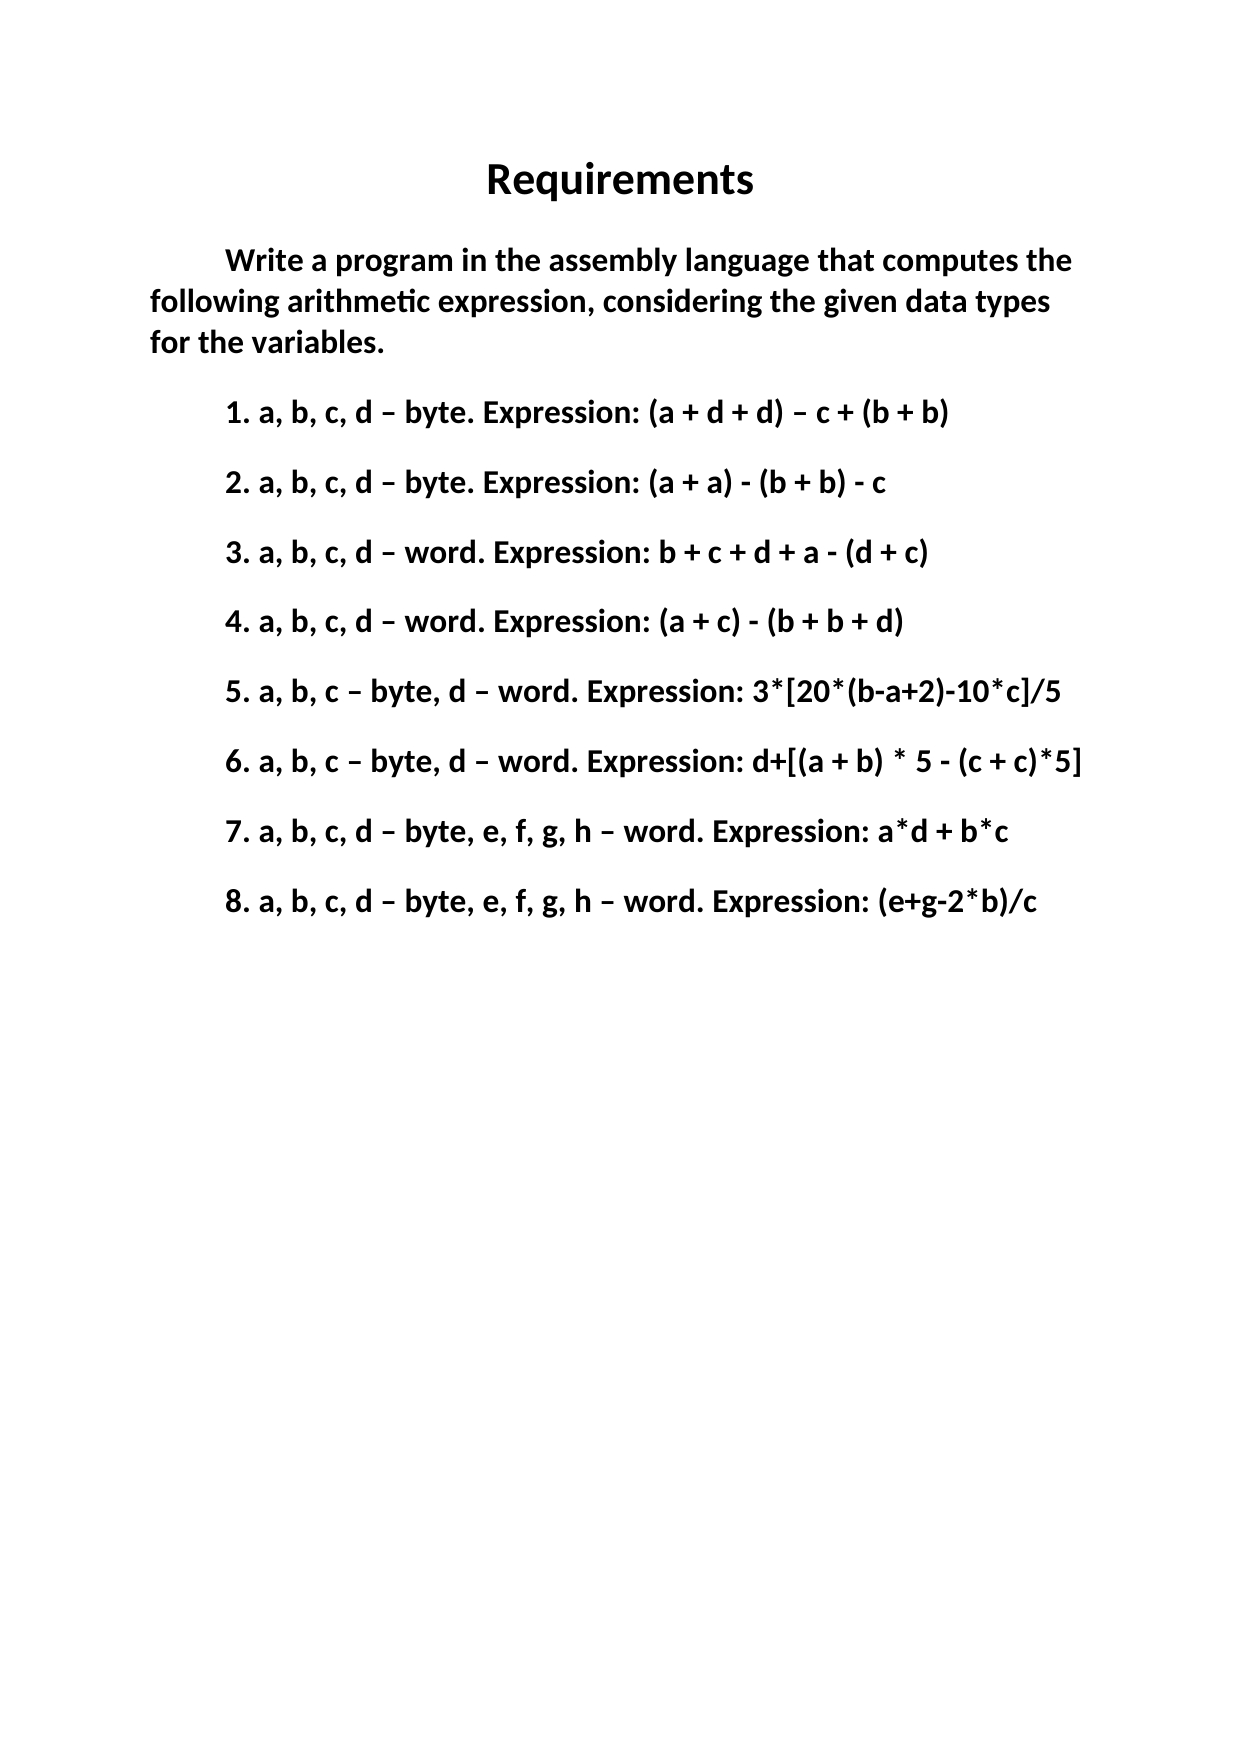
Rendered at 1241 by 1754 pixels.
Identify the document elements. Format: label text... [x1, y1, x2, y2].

text 2. a, b, c, d – byte. Expression: (a + a) - (b + b) - c [150, 461, 1090, 501]
text 1. a, b, c, d – byte. Expression: (a + d + d) – c + (b + b) [150, 391, 1090, 432]
text 5. a, b, c – byte, d – word. Expression: 3*[20*(b-a+2)-10*c]/5 [150, 670, 1090, 711]
text 3. a, b, c, d – word. Expression: b + c + d + a - (d + c) [150, 531, 1090, 571]
text 6. a, b, c – byte, d – word. Expression: d+[(a + b) * 5 - (c + c)*5] [150, 740, 1090, 781]
text 4. a, b, c, d – word. Expression: (a + c) - (b + b + d) [150, 601, 1090, 641]
text Write a program in the assembly language that computes the following arithmetic expression, considering the given data types for the variables. [150, 239, 1090, 362]
text 7. a, b, c, d – byte, e, f, g, h – word. Expression: a*d + b*c [150, 810, 1090, 851]
text 8. a, b, c, d – byte, e, f, g, h – word. Expression: (e+g-2*b)/c [150, 880, 1090, 921]
text Requirements [150, 150, 1090, 206]
